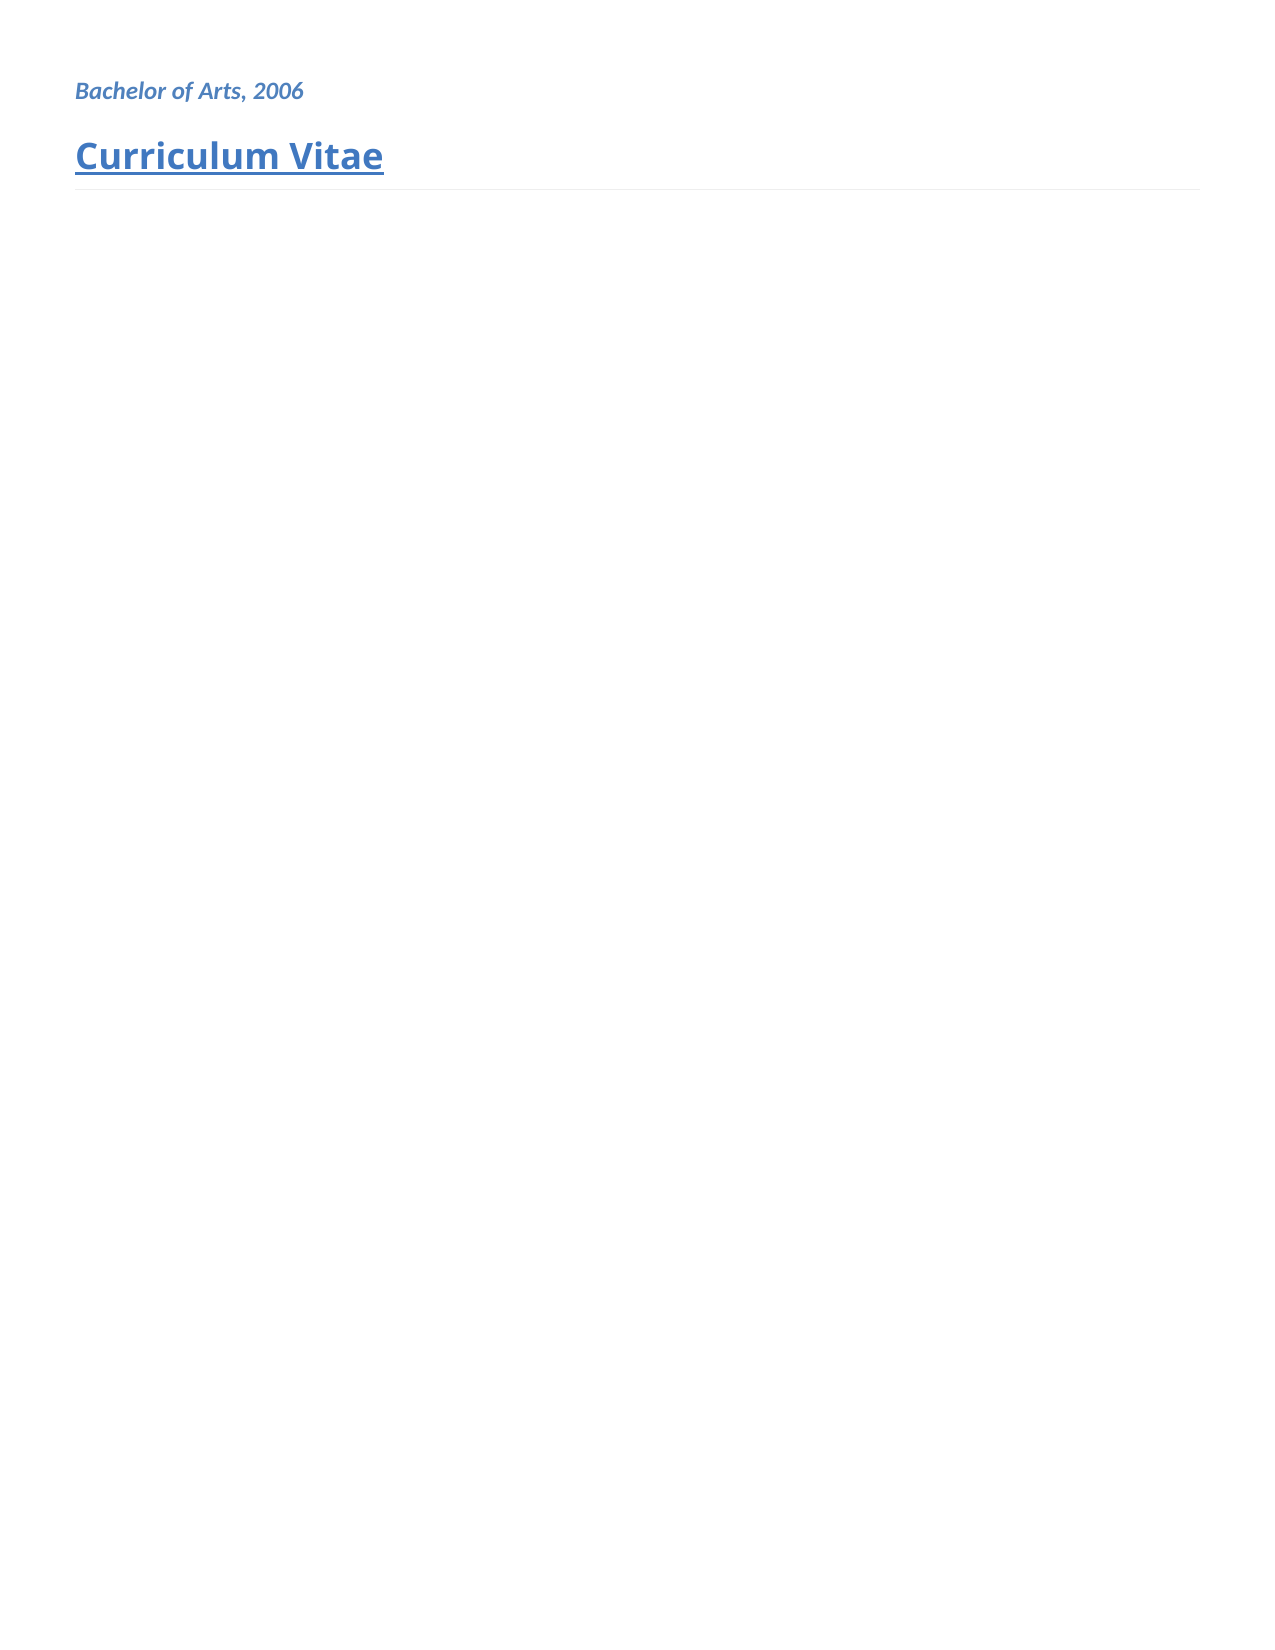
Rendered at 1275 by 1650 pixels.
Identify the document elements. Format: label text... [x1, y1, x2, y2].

subtitle Bachelor of Arts, 2006 [75, 75, 1200, 106]
subtitle Curriculum Vitae [75, 131, 1200, 189]
